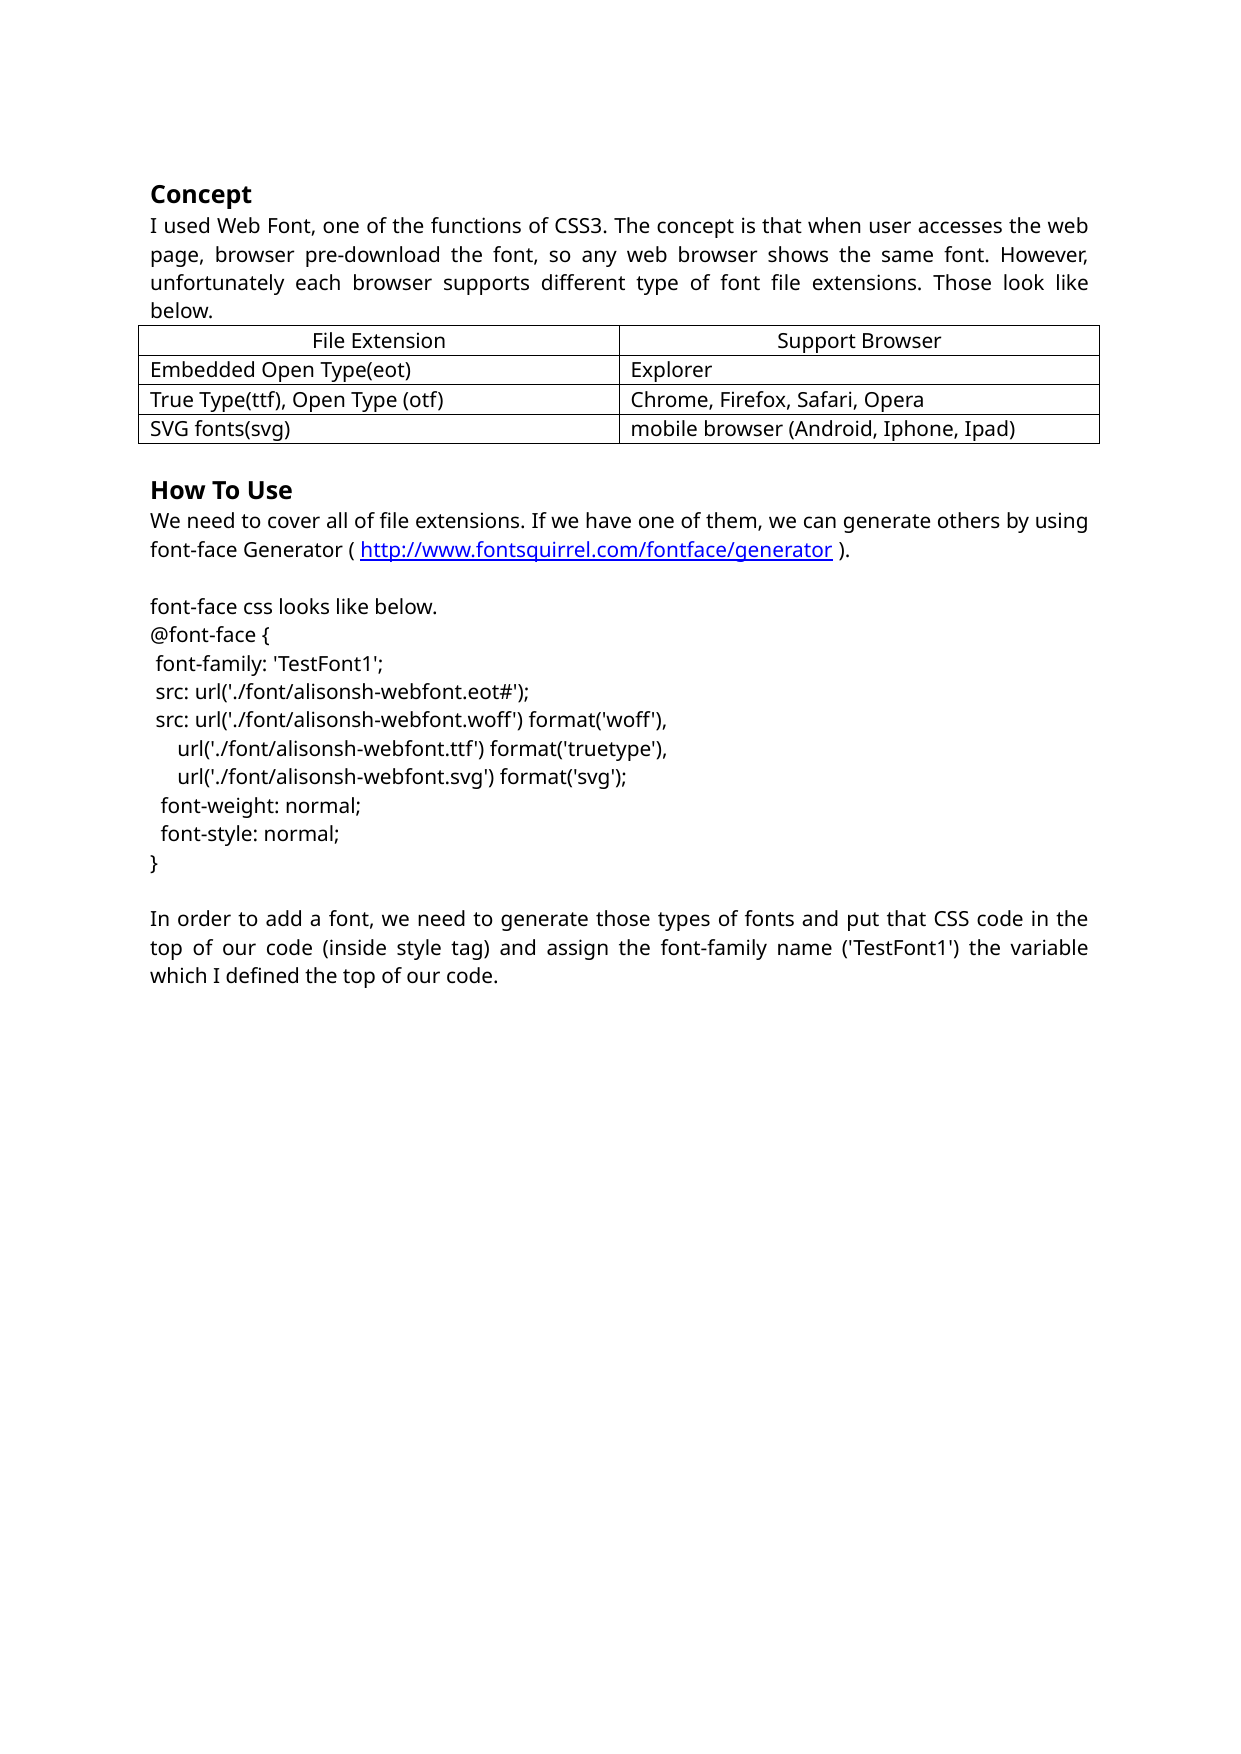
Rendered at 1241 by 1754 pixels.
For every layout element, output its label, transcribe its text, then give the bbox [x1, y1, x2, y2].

table_cell mobile browser (Android, Iphone, Ipad) [620, 415, 1099, 443]
text font-face css looks like below. [150, 592, 1090, 620]
text I used Web Font, one of the functions of CSS3. The concept is that when user accesses the web page, browser pre-download the font, so any web browser shows the same font. However, unfortunately each browser supports different type of font file extensions. Those look like below. [150, 211, 1090, 325]
text Concept [150, 177, 1090, 211]
text src: url('./font/alisonsh-webfont.eot#'); [150, 677, 1090, 706]
table_header File Extension [139, 326, 619, 354]
table_cell True Type(ttf), Open Type (otf) [139, 385, 619, 413]
table_cell Embedded Open Type(eot) [139, 356, 619, 384]
text font-family: 'TestFont1'; [150, 649, 1090, 677]
text In order to add a font, we need to generate those types of fonts and put that CSS code in the top of our code (inside style tag) and assign the font-family name ('TestFont1') the variable which I defined the top of our code. [150, 904, 1090, 990]
table_cell SVG fonts(svg) [139, 415, 619, 443]
table_header Support Browser [620, 326, 1099, 354]
text url('./font/alisonsh-webfont.svg') format('svg'); [150, 762, 1090, 791]
table_cell Chrome, Firefox, Safari, Opera [620, 385, 1099, 413]
text How To Use [150, 472, 1090, 506]
text We need to cover all of file extensions. If we have one of them, we can generate others by using font-face Generator ( http://www.fontsquirrel.com/fontface/generator ). [150, 506, 1090, 563]
text src: url('./font/alisonsh-webfont.woff') format('woff'), [150, 706, 1090, 734]
text url('./font/alisonsh-webfont.ttf') format('truetype'), [150, 734, 1090, 762]
text font-weight: normal; [150, 791, 1090, 819]
table_cell Explorer [620, 356, 1099, 384]
text } [150, 848, 1090, 876]
text @font-face { [150, 620, 1090, 649]
text font-style: normal; [150, 819, 1090, 848]
